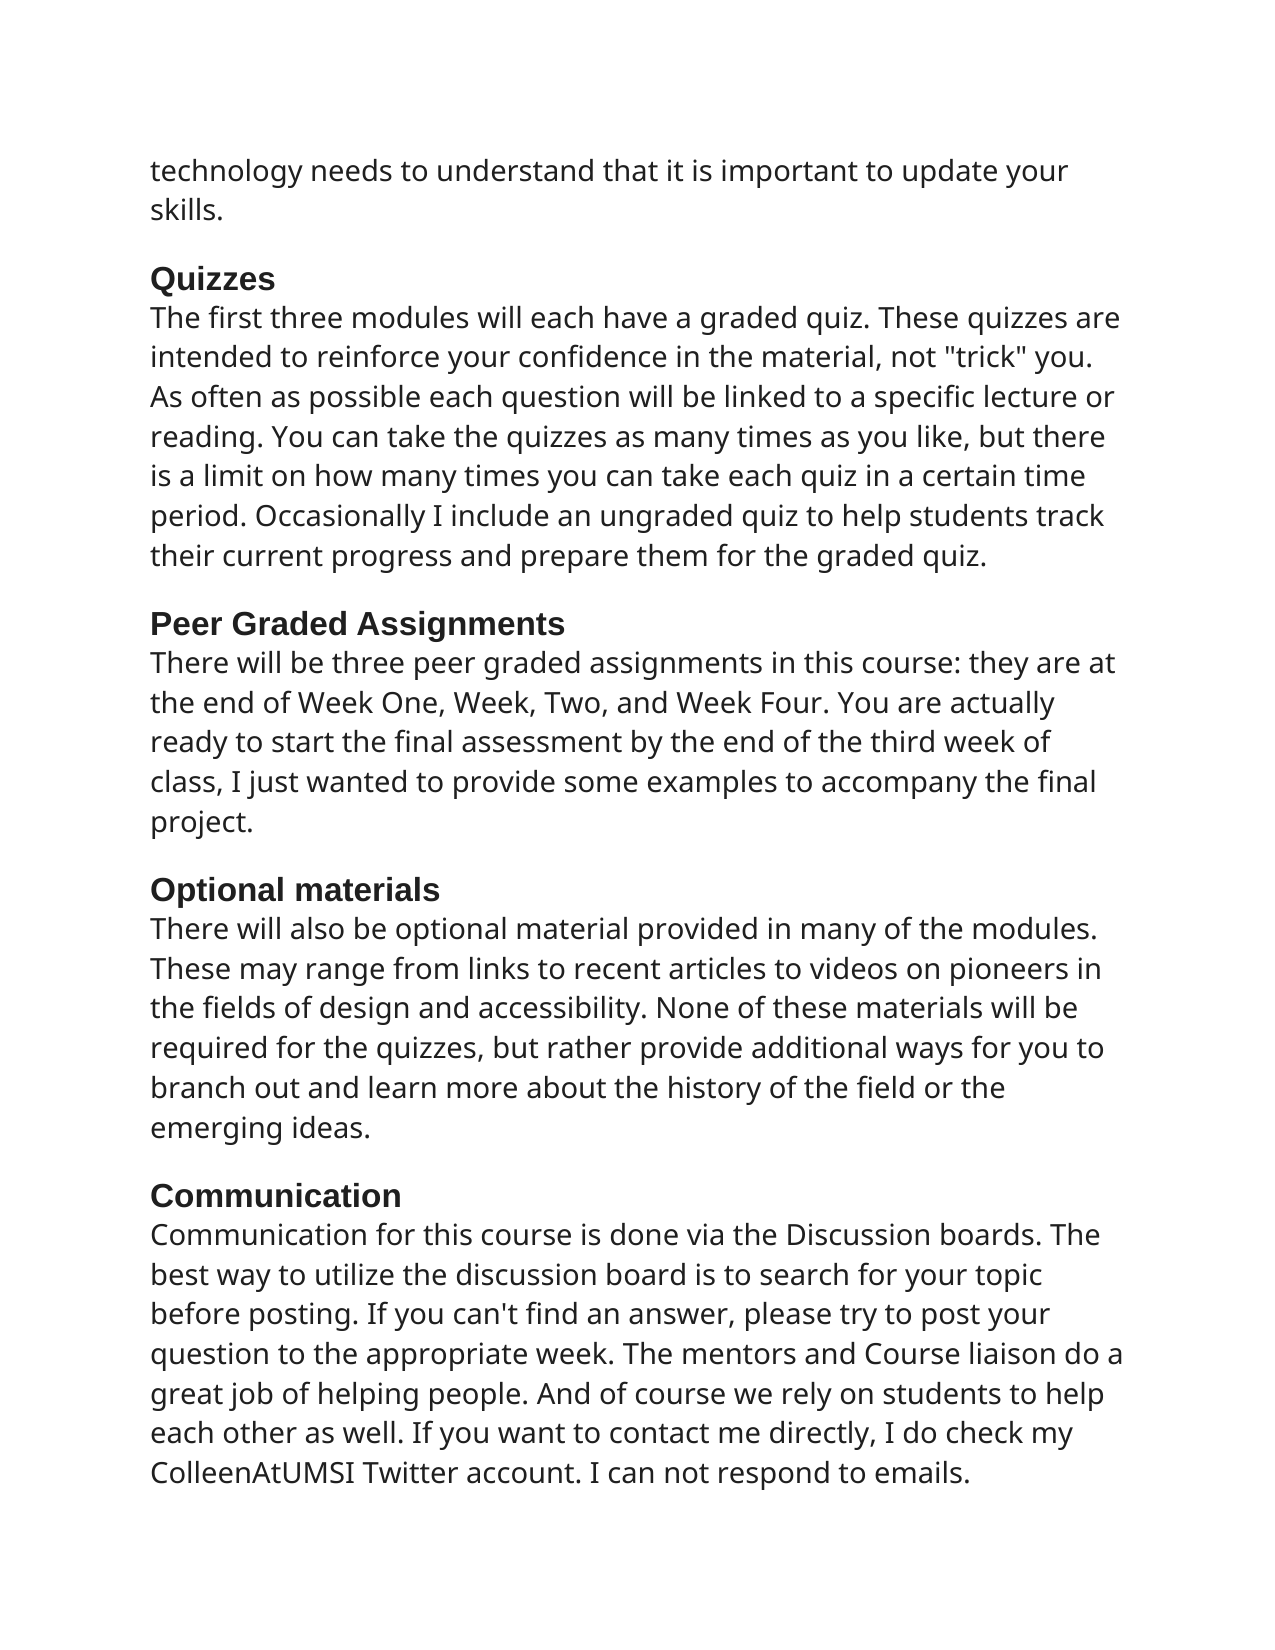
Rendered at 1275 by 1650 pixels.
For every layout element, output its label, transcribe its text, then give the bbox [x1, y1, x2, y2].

text Communication for this course is done via the Discussion boards. The best way to utilize the discussion board is to search for your topic before posting. If you can't find an answer, please try to post your question to the appropriate week. The mentors and Course liaison do a great job of helping people. And of course we rely on students to help each other as well. If you want to contact me directly, I do check my ColleenAtUMSI Twitter account. I can not respond to emails. [150, 1214, 1125, 1492]
subtitle Optional materials [150, 870, 1125, 908]
text The first three modules will each have a graded quiz. These quizzes are intended to reinforce your confidence in the material, not "trick" you. As often as possible each question will be linked to a specific lecture or reading. You can take the quizzes as many times as you like, but there is a limit on how many times you can take each quiz in a certain time period. Occasionally I include an ungraded quiz to help students track their current progress and prepare them for the graded quiz. [150, 297, 1125, 575]
text There will be three peer graded assignments in this course: they are at the end of Week One, Week, Two, and Week Four. You are actually ready to start the final assessment by the end of the third week of class, I just wanted to provide some examples to accompany the final project. [150, 642, 1125, 841]
subtitle Quizzes [150, 258, 1125, 297]
subtitle Peer Graded Assignments [150, 604, 1125, 642]
subtitle Communication [150, 1176, 1125, 1214]
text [150, 150, 1125, 229]
text There will also be optional material provided in many of the modules. These may range from links to recent articles to videos on pioneers in the fields of design and accessibility. None of these materials will be required for the quizzes, but rather provide additional ways for you to branch out and learn more about the history of the field or the emerging ideas. [150, 908, 1125, 1147]
